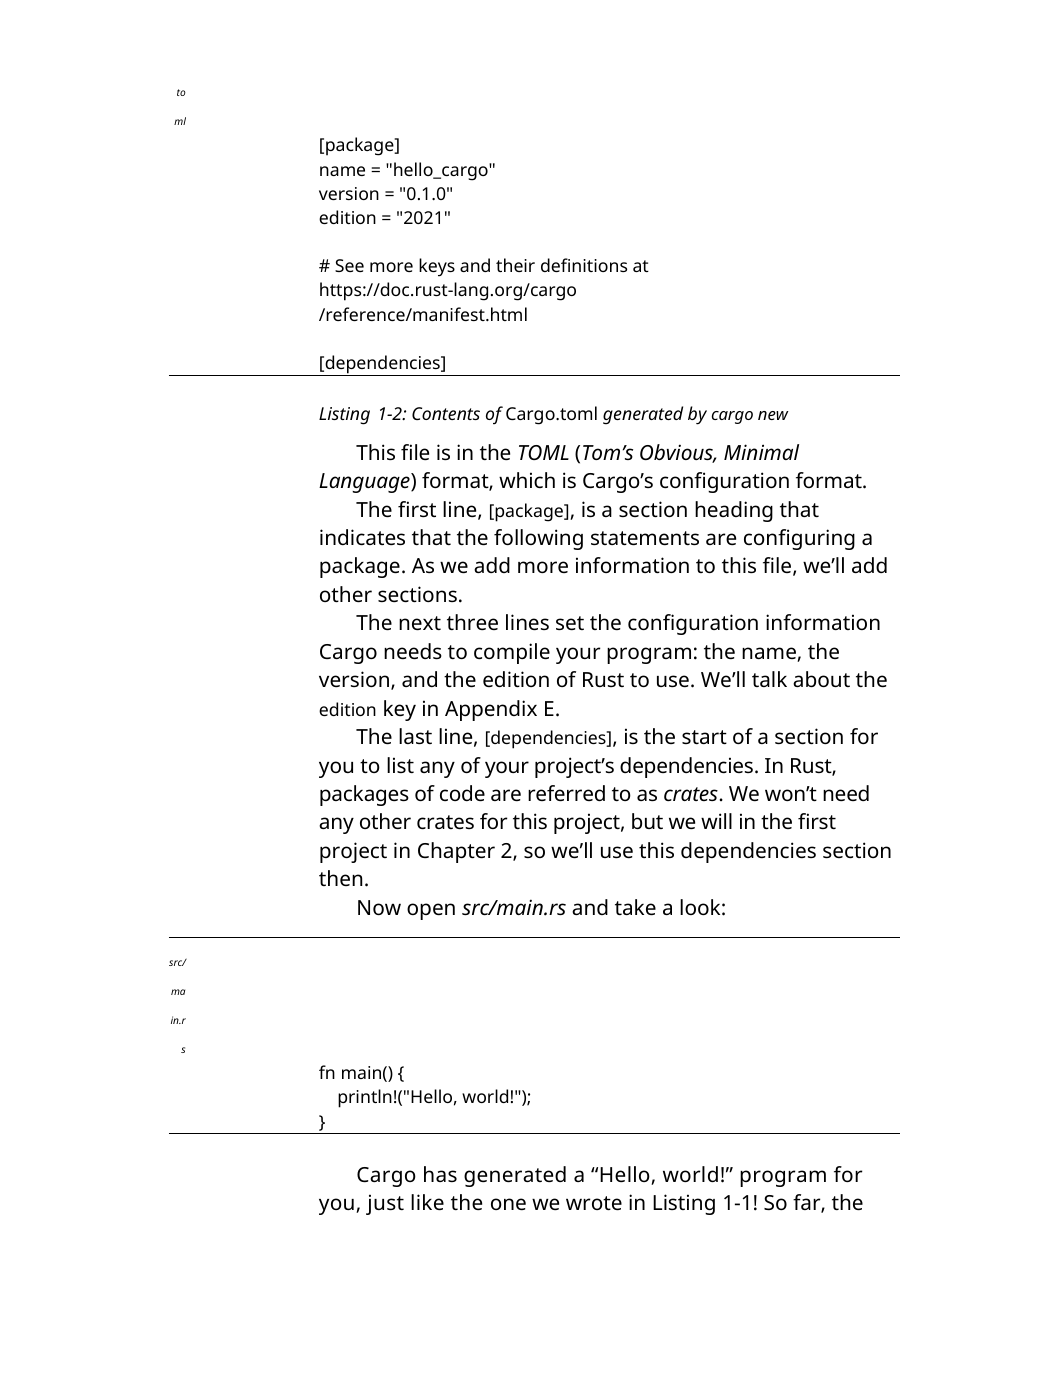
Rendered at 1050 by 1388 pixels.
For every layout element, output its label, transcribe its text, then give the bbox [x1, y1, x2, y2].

text } [319, 1109, 900, 1133]
text [package] [319, 133, 900, 157]
text Cargo.toml [169, 75, 187, 128]
text println!("Hello, world!"); [319, 1085, 900, 1109]
text # See more keys and their definitions at https://doc.rust-lang.org/cargo /reference/manifest.html [319, 254, 900, 326]
list Listing 1-2: Contents of Cargo.toml generated by cargo new [319, 401, 900, 425]
text fn main() { [319, 1061, 900, 1085]
text The first line, [package], is a section heading that indicates that the following statements are configuring a package. As we add more information to this file, we’ll add other sections. [319, 495, 900, 608]
text src/main.rs [169, 945, 187, 1056]
text The next three lines set the configuration information Cargo needs to compile your program: the name, the version, and the edition of Rust to use. We’ll talk about the edition key in Appendix E. [319, 608, 900, 722]
text This file is in the TOML (Tom’s Obvious, Minimal Language) format, which is Cargo’s configuration format. [319, 438, 900, 495]
text The last line, [dependencies], is the start of a section for you to list any of your project’s dependencies. In Rust, packages of code are referred to as crates. We won’t need any other crates for this project, but we will in the first project in Chapter 2, so we’ll use this dependencies section then. [319, 722, 900, 893]
text [dependencies] [319, 350, 900, 374]
text Now open src/main.rs and take a look: [319, 893, 900, 921]
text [319, 1160, 900, 1217]
text name = "hello_cargo" [319, 157, 900, 181]
text edition = "2021" [319, 205, 900, 229]
text version = "0.1.0" [319, 181, 900, 205]
